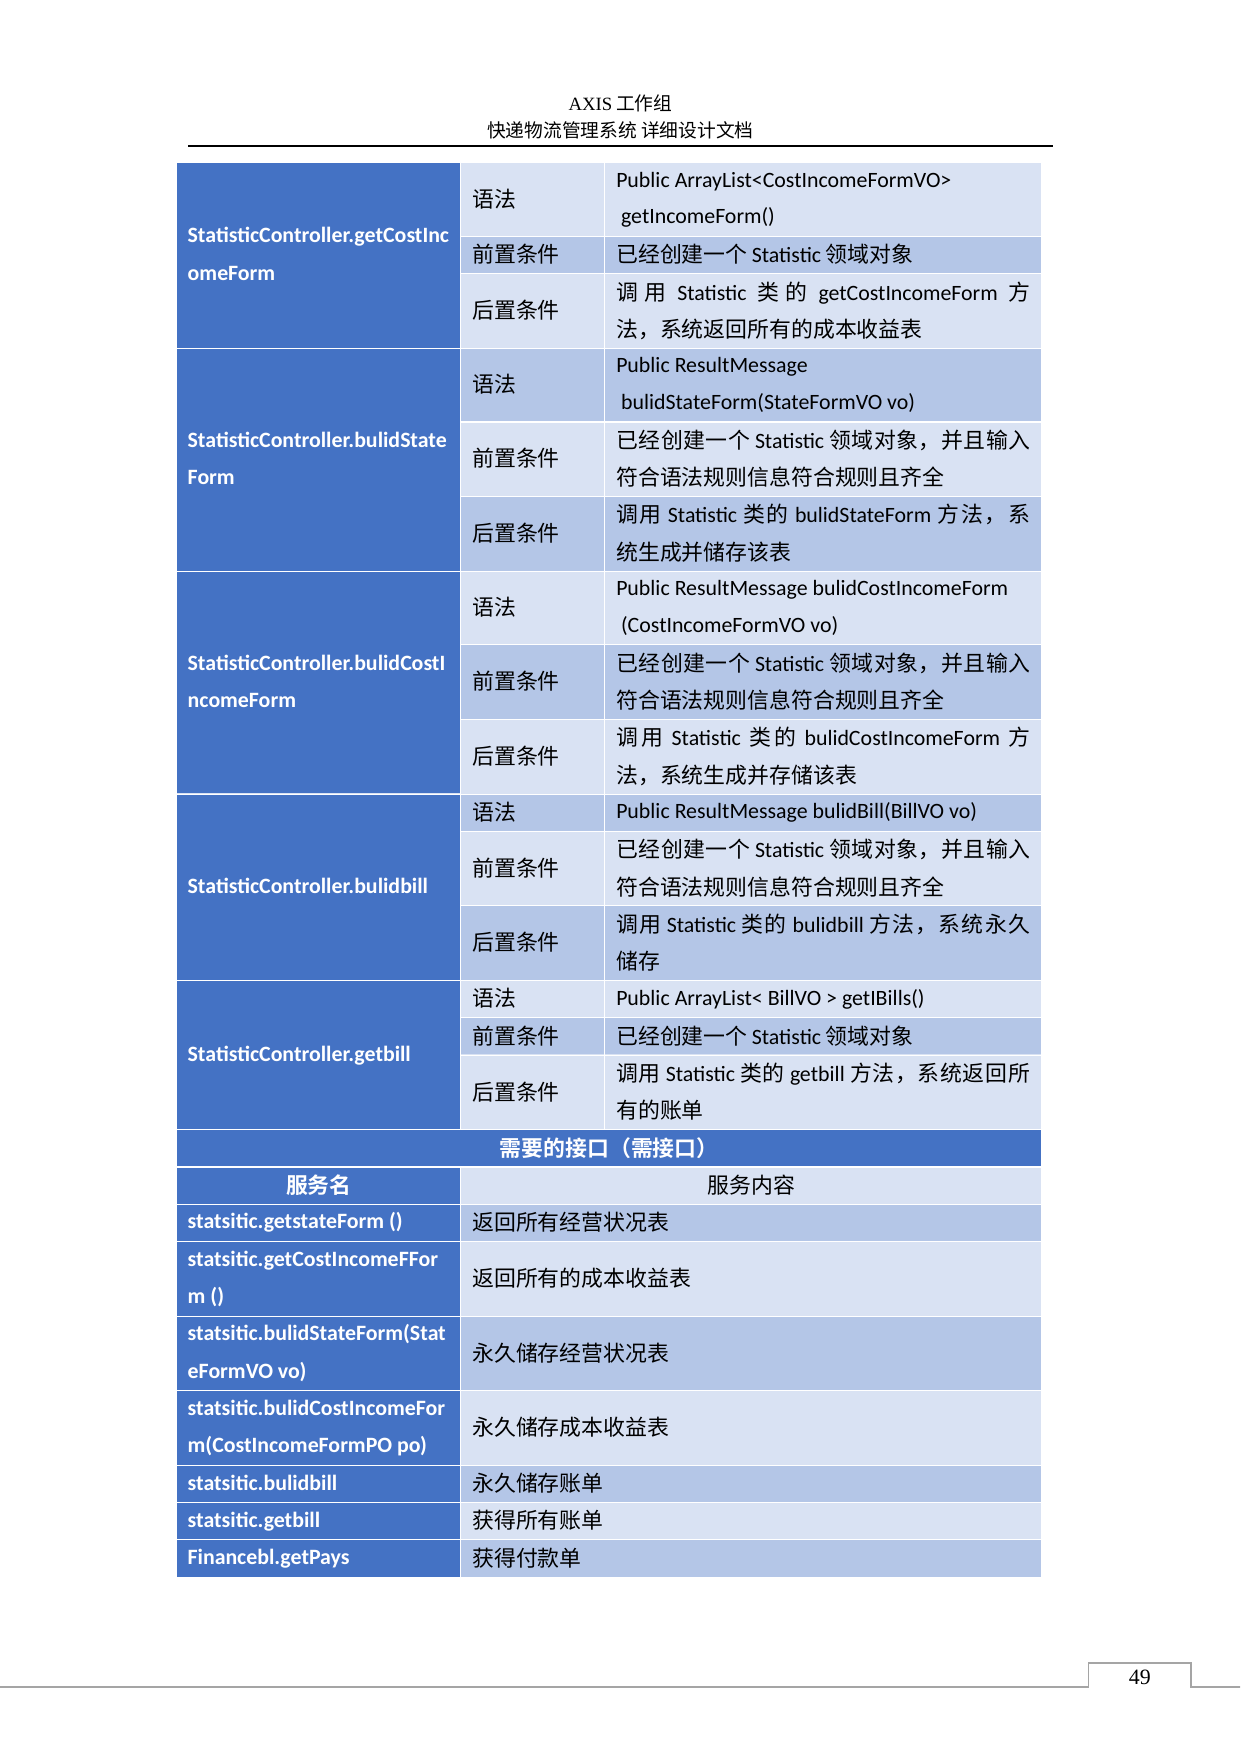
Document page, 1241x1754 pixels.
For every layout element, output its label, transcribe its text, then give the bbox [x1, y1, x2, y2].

table_cell 前置条件 [461, 237, 604, 273]
table_cell 永久储存成本收益表 [461, 1391, 1041, 1465]
table_cell 已经创建一个Statistic领域对象，并且输入符合语法规则信息符合规则且齐全 [605, 645, 1041, 719]
table_cell 调用Statistic类的getbill方法，系统返回所有的账单 [605, 1056, 1041, 1129]
table_cell 调用Statistic类的bulidStateForm方法，系统生成并储存该表 [605, 497, 1041, 571]
table_cell 语法 [461, 572, 604, 644]
table_cell statsitic.bulidCostIncomeForm(CostIncomeFormPO po) [177, 1391, 460, 1465]
table_cell 前置条件 [461, 645, 604, 719]
table_cell 获得付款单 [461, 1540, 1041, 1577]
table_cell 前置条件 [461, 832, 604, 905]
table_cell 语法 [461, 981, 604, 1017]
table_cell 调用Statistic类的getCostIncomeForm方法，系统返回所有的成本收益表 [605, 274, 1041, 348]
table_cell 服务内容 [461, 1168, 1041, 1204]
table_cell Financebl.getPays [177, 1540, 460, 1577]
table_cell StatisticController.bulidStateForm [177, 349, 460, 571]
table_cell 已经创建一个Statistic领域对象 [605, 237, 1041, 273]
table_cell 返回所有的成本收益表 [461, 1242, 1041, 1316]
table_cell 已经创建一个Statistic领域对象 [605, 1018, 1041, 1054]
table_cell Public ResultMessage bulidStateForm(StateFormVO vo) [605, 349, 1041, 421]
table_cell Public ArrayList< BillVO > getIBills() [605, 981, 1041, 1017]
table_cell Public ArrayList<CostIncomeFormVO> getIncomeForm() [605, 163, 1041, 236]
table_cell 后置条件 [461, 497, 604, 571]
table_cell StatisticController.bulidCostIncomeForm [177, 572, 460, 793]
table_cell statsitic.bulidbill [177, 1466, 460, 1502]
table_cell 前置条件 [461, 1018, 604, 1054]
table_cell 语法 [461, 349, 604, 421]
table_cell 语法 [461, 795, 604, 831]
table_cell statsitic.getbill [177, 1503, 460, 1539]
table_cell 永久储存账单 [461, 1466, 1041, 1502]
table_cell 服务名 [177, 1168, 460, 1204]
table_cell 后置条件 [461, 720, 604, 793]
table_cell 后置条件 [461, 906, 604, 980]
table_cell statsitic.getCostIncomeFForm () [177, 1242, 460, 1316]
table_cell StatisticController.getbill [177, 981, 460, 1129]
table_cell Public ResultMessage bulidCostIncomeForm (CostIncomeFormVO vo) [605, 572, 1041, 644]
table_cell statsitic.bulidStateForm(StateFormVO vo) [177, 1317, 460, 1390]
table_cell statsitic.getstateForm () [177, 1205, 460, 1241]
table_cell 返回所有经营状况表 [461, 1205, 1041, 1241]
table_cell 已经创建一个Statistic领域对象，并且输入符合语法规则信息符合规则且齐全 [605, 423, 1041, 496]
table_cell 语法 [461, 163, 604, 236]
table_cell 获得所有账单 [461, 1503, 1041, 1539]
table_cell 已经创建一个Statistic领域对象，并且输入符合语法规则信息符合规则且齐全 [605, 832, 1041, 905]
table_cell 调用Statistic类的bulidbill方法，系统永久储存 [605, 906, 1041, 980]
table_cell 前置条件 [461, 423, 604, 496]
table_cell 调用Statistic类的bulidCostIncomeForm方法，系统生成并存储该表 [605, 720, 1041, 793]
table_cell 需要的接口（需接口） [177, 1130, 1041, 1166]
table_cell StatisticController.bulidbill [177, 795, 460, 980]
table_cell 后置条件 [461, 274, 604, 348]
table_cell 后置条件 [461, 1056, 604, 1129]
table_cell 永久储存经营状况表 [461, 1317, 1041, 1390]
table_cell StatisticController.getCostIncomeForm [177, 163, 460, 348]
table_cell Public ResultMessage bulidBill(BillVO vo) [605, 795, 1041, 831]
